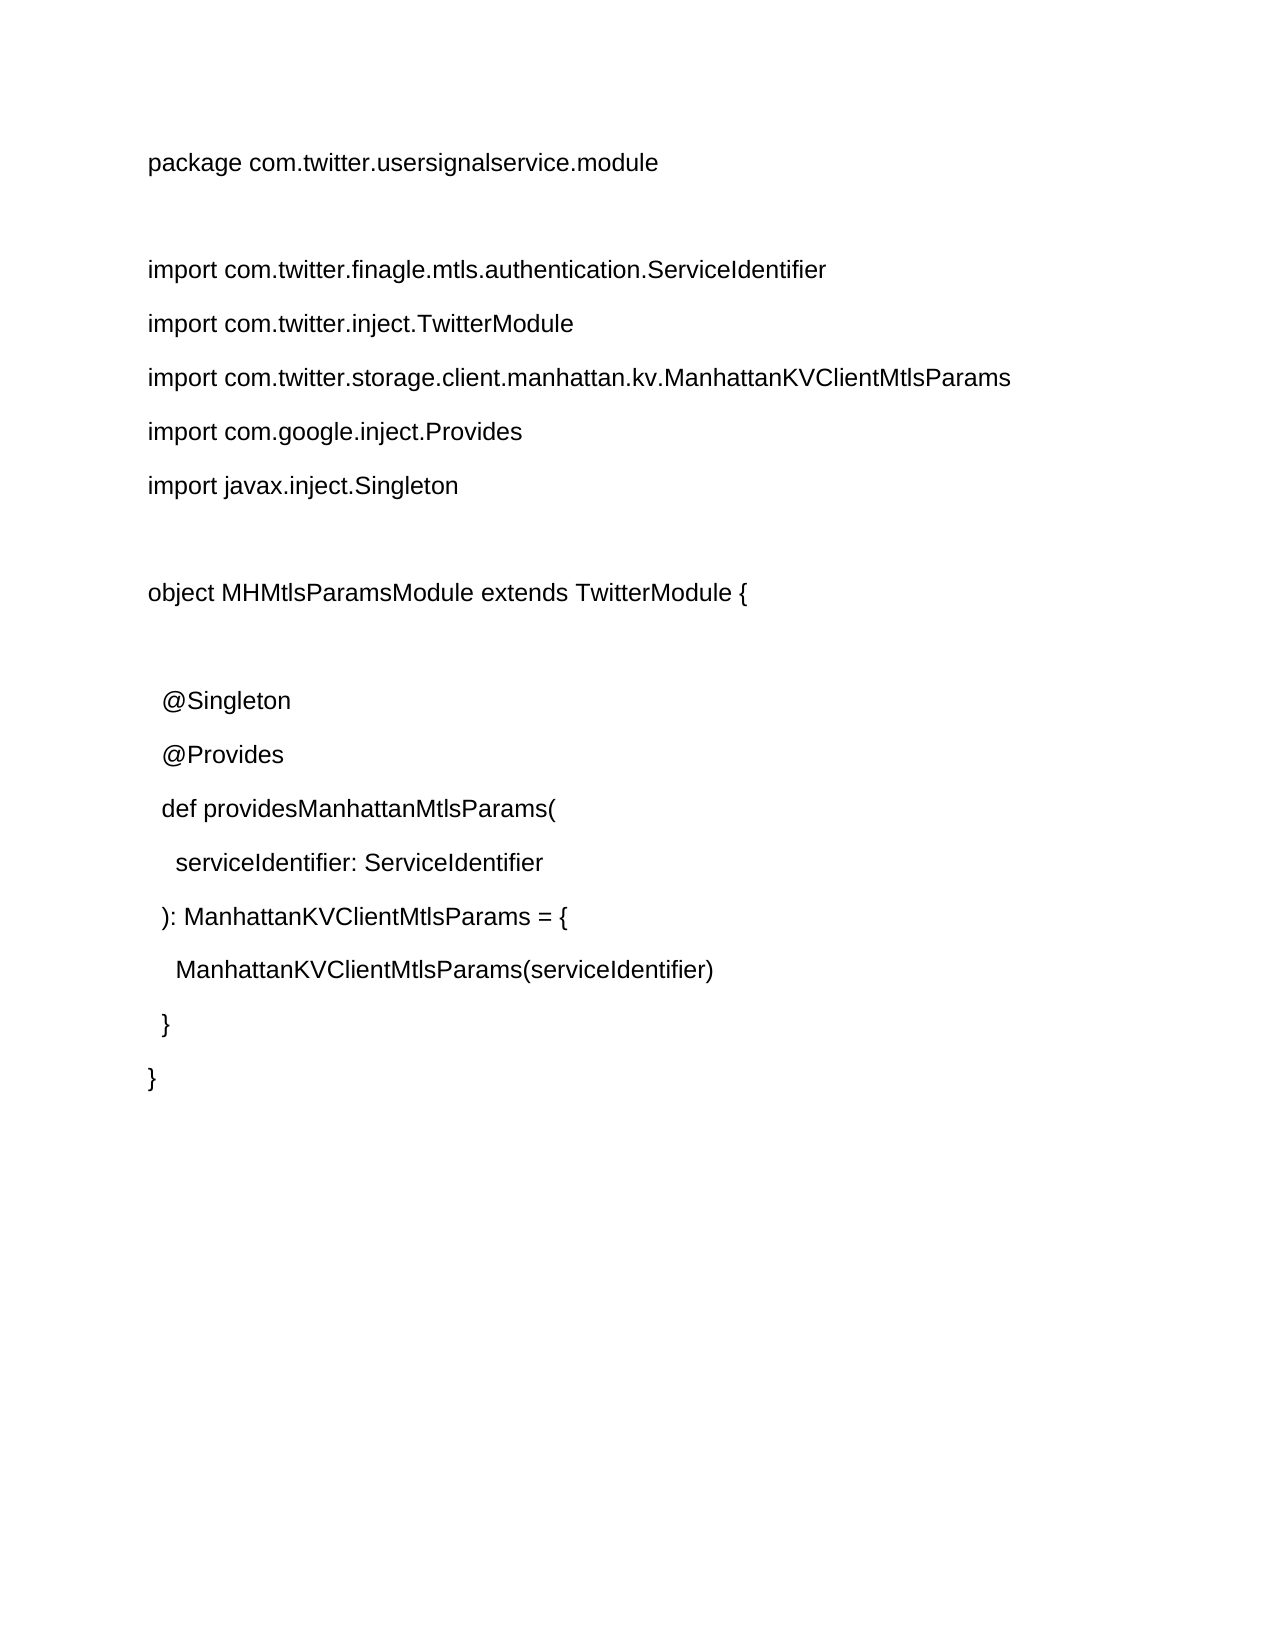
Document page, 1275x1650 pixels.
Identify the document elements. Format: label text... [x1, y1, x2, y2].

text ManhattanKVClientMtlsParams(serviceIdentifier) [148, 955, 1127, 984]
text import javax.inject.Singleton [148, 471, 1127, 499]
text @Singleton [148, 686, 1127, 715]
text } [148, 1009, 1127, 1038]
text import com.twitter.inject.TwitterModule [148, 309, 1127, 338]
text import com.twitter.finagle.mtls.authentication.ServiceIdentifier [148, 255, 1127, 284]
text } [148, 1063, 1127, 1092]
text @Provides [148, 740, 1127, 769]
text def providesManhattanMtlsParams( [148, 794, 1127, 823]
text object MHMtlsParamsModule extends TwitterModule { [148, 578, 1127, 607]
text package com.twitter.usersignalservice.module [148, 148, 1127, 176]
text import com.google.inject.Provides [148, 417, 1127, 446]
text ): ManhattanKVClientMtlsParams = { [148, 902, 1127, 930]
text import com.twitter.storage.client.manhattan.kv.ManhattanKVClientMtlsParams [148, 363, 1127, 392]
text serviceIdentifier: ServiceIdentifier [148, 848, 1127, 876]
